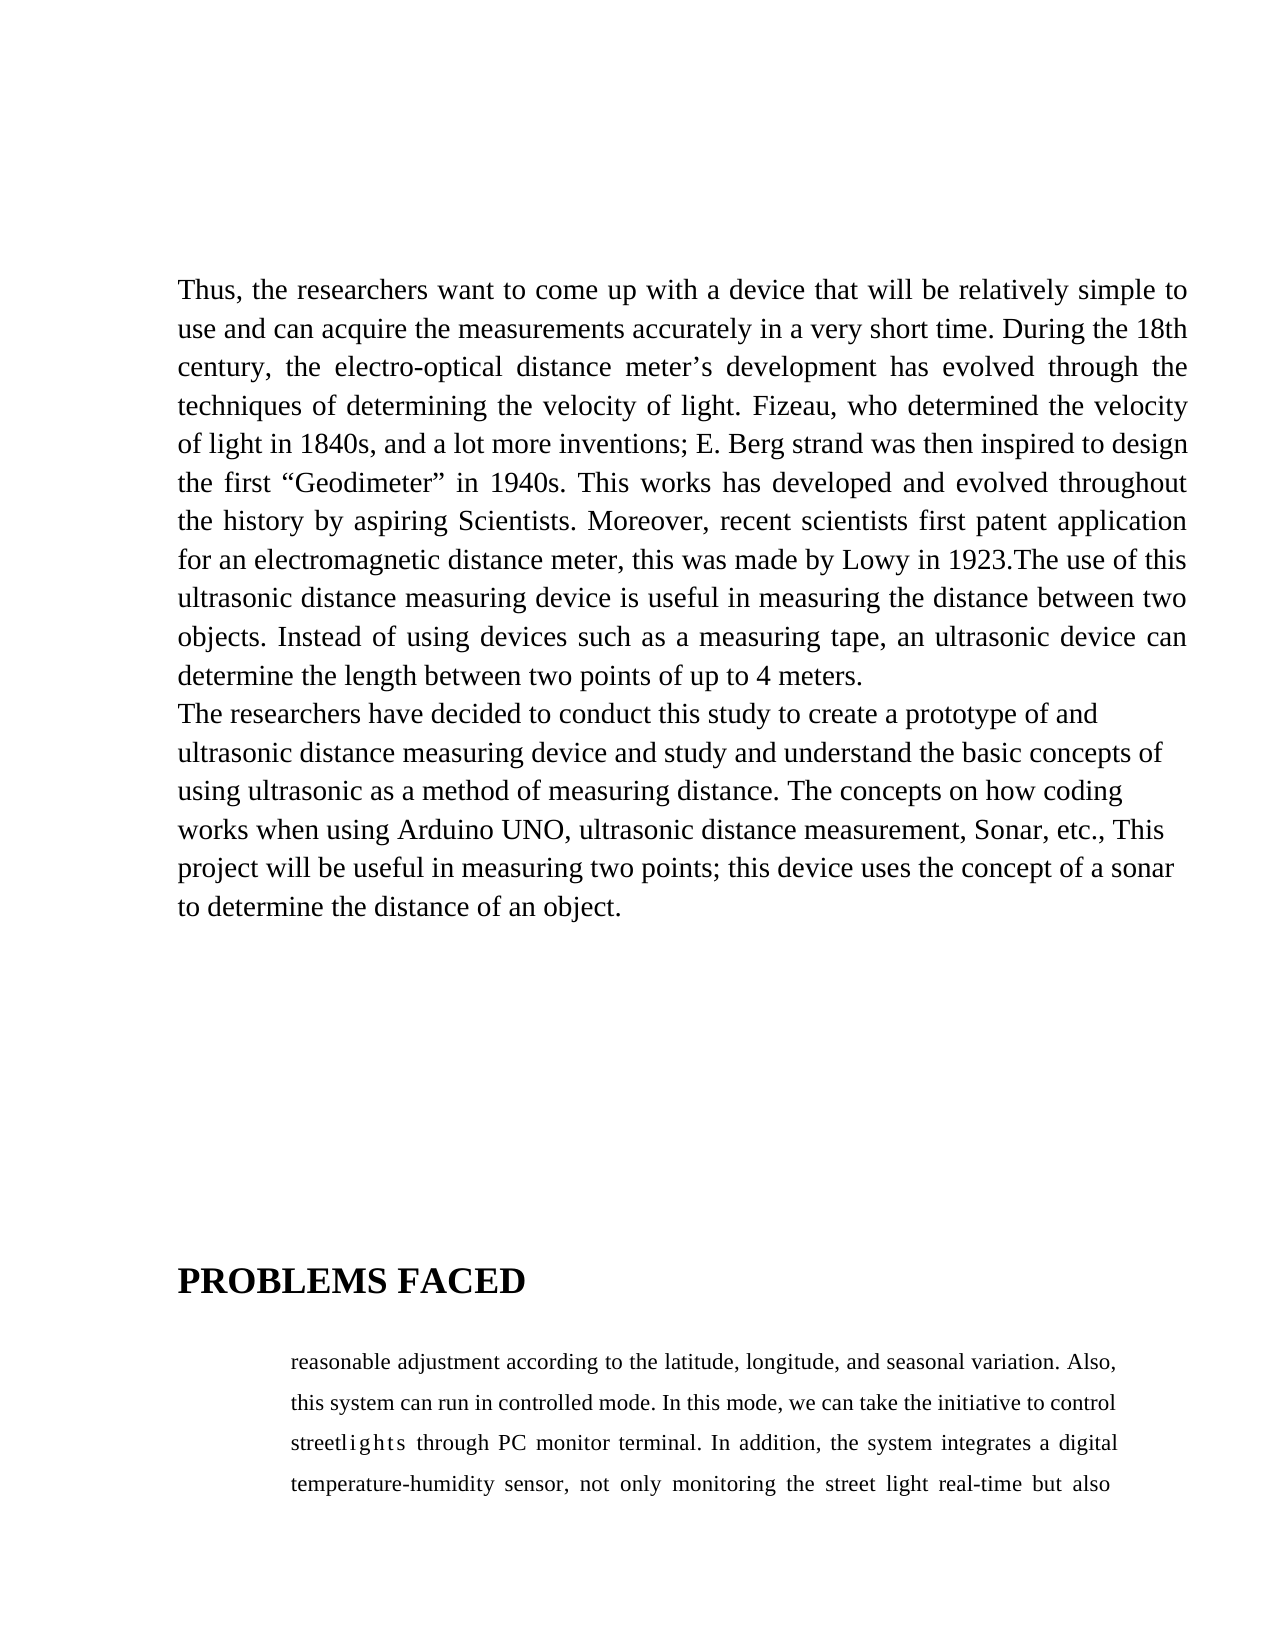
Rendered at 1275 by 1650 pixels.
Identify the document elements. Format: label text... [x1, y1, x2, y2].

text The researchers have decided to conduct this study to create a prototype of and ultrasonic distance measuring device and study and understand the basic concepts of [177, 696, 1188, 768]
text reasonable adjustment according to the latitude, longitude, and seasonal variation. Also, [291, 1348, 1188, 1375]
text project will be useful in measuring two points; this device uses the concept of a sonar [177, 850, 1188, 884]
text works when using Arduino UNO, ultrasonic distance measurement, Sonar, etc., This [177, 812, 1188, 845]
text PROBLEMS FACED [177, 1258, 1188, 1301]
text temperature-humidity sensor, not only monitoring the street light real-time but also [291, 1470, 1188, 1496]
text this system can run in controlled mode. In this mode, we can take the initiative to control [291, 1389, 1188, 1415]
text using ultrasonic as a method of measuring distance. The concepts on how coding [177, 773, 1188, 807]
text Thus, the researchers want to come up with a device that will be relatively simple to use and can acquire the measurements accurately in a very short time. During the 18th century, the electro-optical distance meter’s development has evolved through the techniques of determining the velocity of light. Fizeau, who determined the velocity of light in 1840s, and a lot more inventions; E. Berg strand was then inspired to design the first “Geodimeter” in 1940s. This works has developed and evolved throughout the history by aspiring Scientists. Moreover, recent scientists first patent application for an electromagnetic distance meter, this was made by Lowy in 1923.The use of this ultrasonic distance measuring device is useful in measuring the distance between two objects. Instead of using devices such as a measuring tape, an ultrasonic device can determine the length between two points of up to 4 meters. [177, 272, 1188, 691]
text to determine the distance of an object. [177, 889, 1188, 922]
text streetlights through PC monitor terminal. In addition, the system integrates a digital [291, 1429, 1188, 1456]
